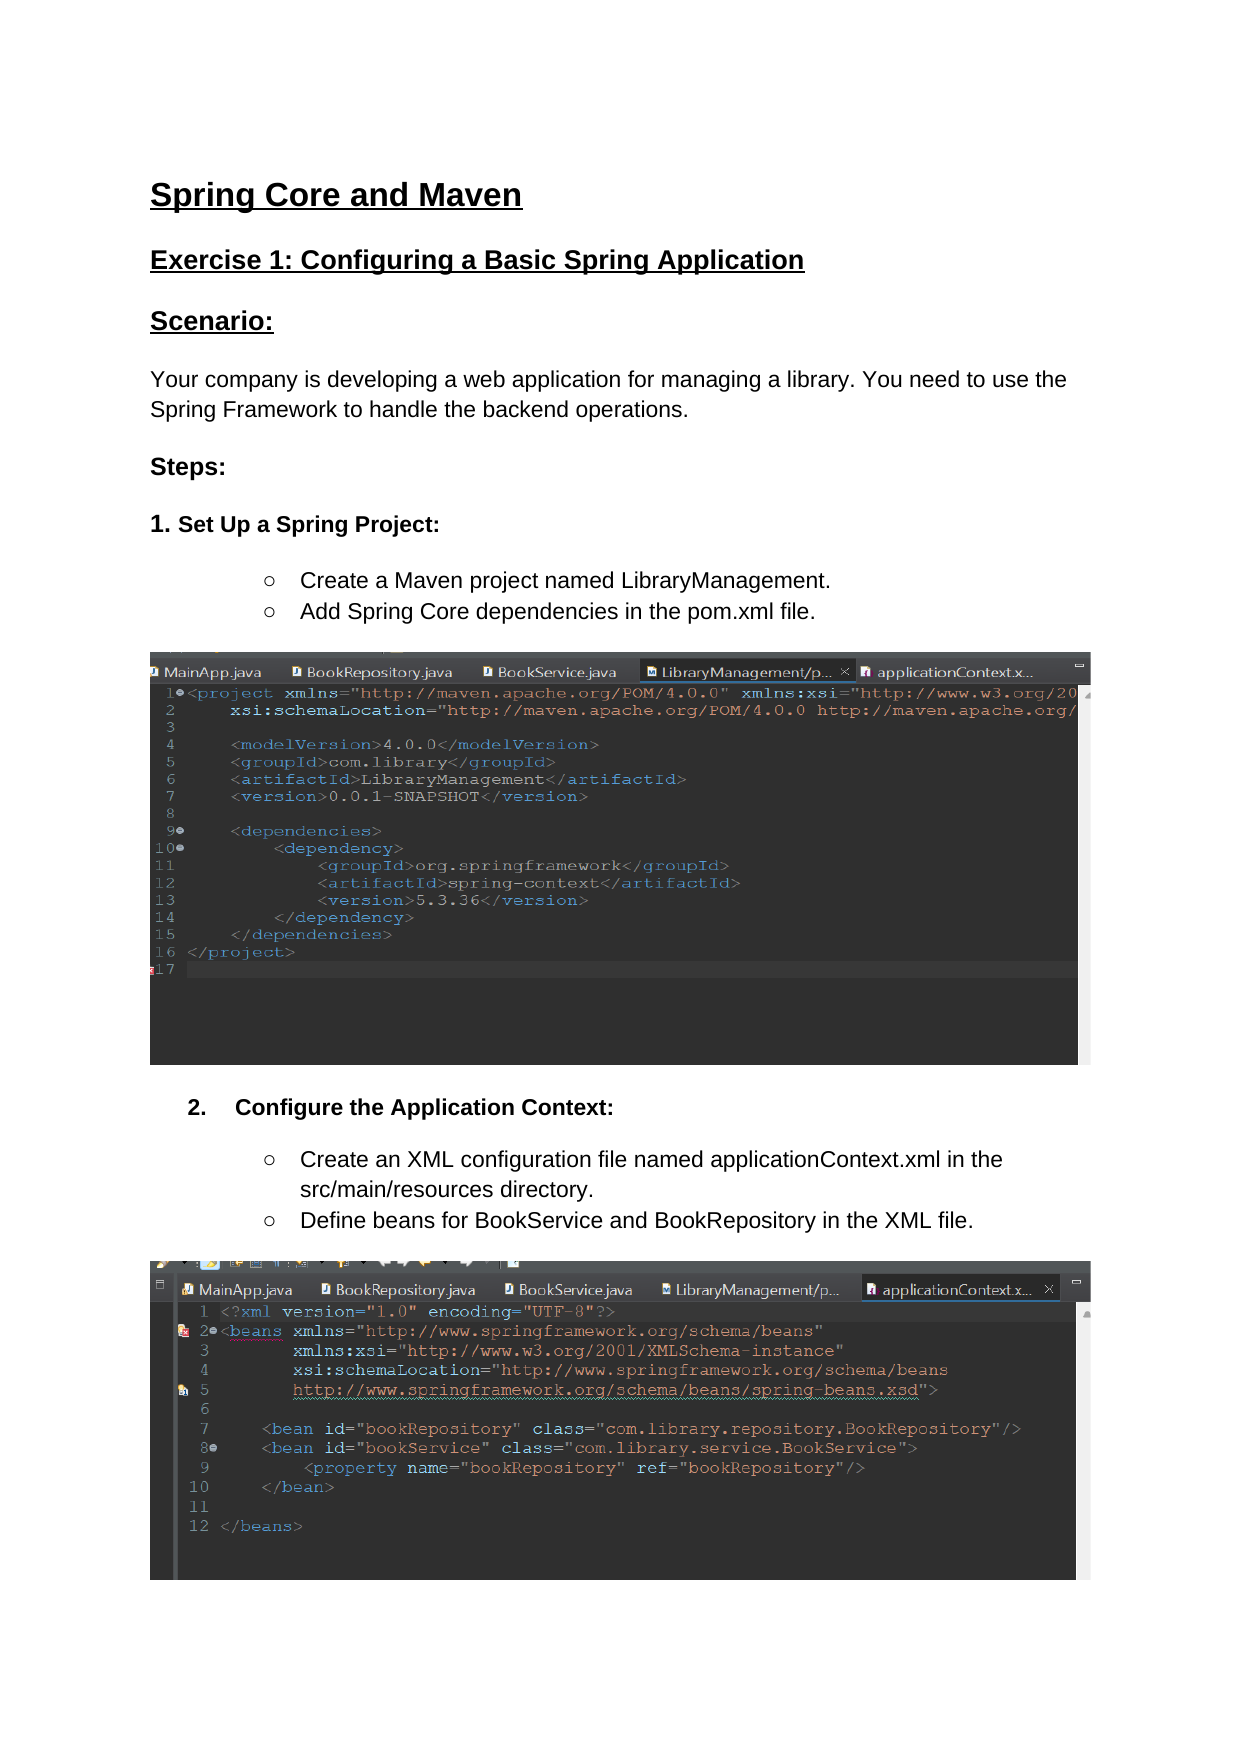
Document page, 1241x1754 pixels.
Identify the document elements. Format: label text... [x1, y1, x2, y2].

list Define beans for BookService and BookRepository in the XML file. [262, 1207, 1090, 1233]
picture [150, 652, 1091, 1065]
text Spring Core and Maven [150, 175, 1090, 213]
text Scenario: [150, 305, 1090, 336]
text Steps: [150, 451, 1090, 480]
list Add Spring Core dependencies in the pom.xml file. [262, 598, 1090, 624]
text Exercise 1: Configuring a Basic Spring Application [150, 244, 1090, 275]
list Create an XML configuration file named applicationContext.xml in the src/main/resources directory. [262, 1146, 1090, 1203]
text 2. Configure the Application Context: [187, 1093, 1090, 1120]
picture [150, 1261, 1091, 1580]
text 1. Set Up a Spring Project: [150, 509, 1090, 538]
list Create a Maven project named LibraryManagement. [262, 567, 1090, 594]
text Your company is developing a web application for managing a library. You need to use the Spring Framework to handle the backend operations. [150, 366, 1090, 423]
